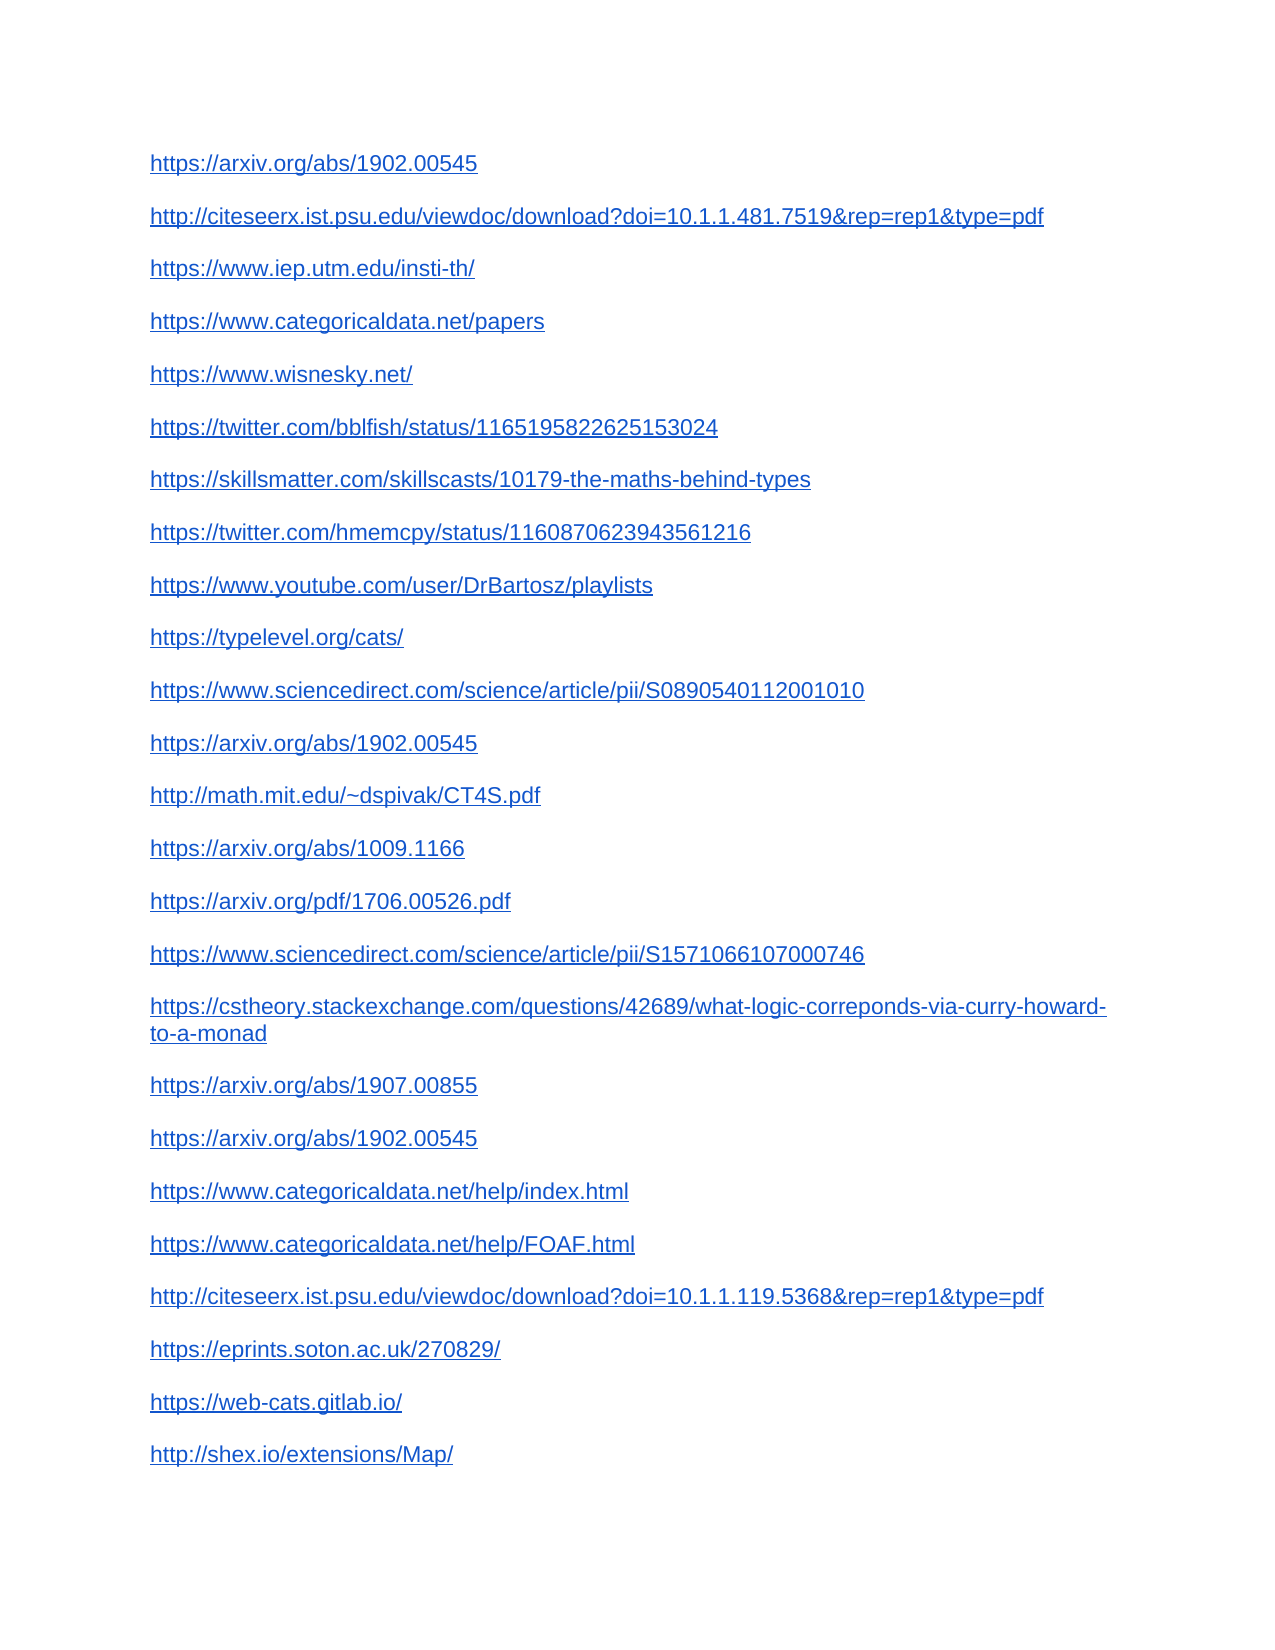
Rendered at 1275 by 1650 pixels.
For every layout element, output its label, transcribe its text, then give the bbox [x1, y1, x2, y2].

text http://citeseerx.ist.psu.edu/viewdoc/download?doi=10.1.1.481.7519&rep=rep1&type=pdf [150, 203, 1125, 229]
text https://www.categoricaldata.net/help/FOAF.html [150, 1231, 1125, 1257]
text https://www.categoricaldata.net/papers [150, 308, 1125, 334]
text https://www.iep.utm.edu/insti-th/ [150, 255, 1125, 282]
text http://citeseerx.ist.psu.edu/viewdoc/download?doi=10.1.1.119.5368&rep=rep1&type=pdf [150, 1283, 1125, 1309]
text https://arxiv.org/abs/1907.00855 [150, 1072, 1125, 1099]
text https://www.categoricaldata.net/help/index.html [150, 1178, 1125, 1204]
text https://www.sciencedirect.com/science/article/pii/S1571066107000746 [150, 941, 1125, 967]
text https://eprints.soton.ac.uk/270829/ [150, 1336, 1125, 1362]
text http://math.mit.edu/~dspivak/CT4S.pdf [150, 782, 1125, 809]
text https://arxiv.org/abs/1902.00545 [150, 150, 1125, 176]
text https://cstheory.stackexchange.com/questions/42689/what-logic-correponds-via-curry-howard-to-a-monad [150, 993, 1125, 1046]
text http://shex.io/extensions/Map/ [150, 1441, 1125, 1468]
text https://twitter.com/hmemcpy/status/1160870623943561216 [150, 519, 1125, 545]
text https://skillsmatter.com/skillscasts/10179-the-maths-behind-types [150, 466, 1125, 493]
text https://www.sciencedirect.com/science/article/pii/S0890540112001010 [150, 677, 1125, 703]
text https://arxiv.org/abs/1902.00545 [150, 1125, 1125, 1151]
text https://www.wisnesky.net/ [150, 361, 1125, 387]
text https://web-cats.gitlab.io/ [150, 1389, 1125, 1415]
text https://arxiv.org/pdf/1706.00526.pdf [150, 888, 1125, 914]
text https://typelevel.org/cats/ [150, 624, 1125, 651]
text https://arxiv.org/abs/1009.1166 [150, 835, 1125, 862]
text https://twitter.com/bblfish/status/1165195822625153024 [150, 413, 1125, 440]
text https://www.youtube.com/user/DrBartosz/playlists [150, 572, 1125, 598]
text https://arxiv.org/abs/1902.00545 [150, 730, 1125, 756]
